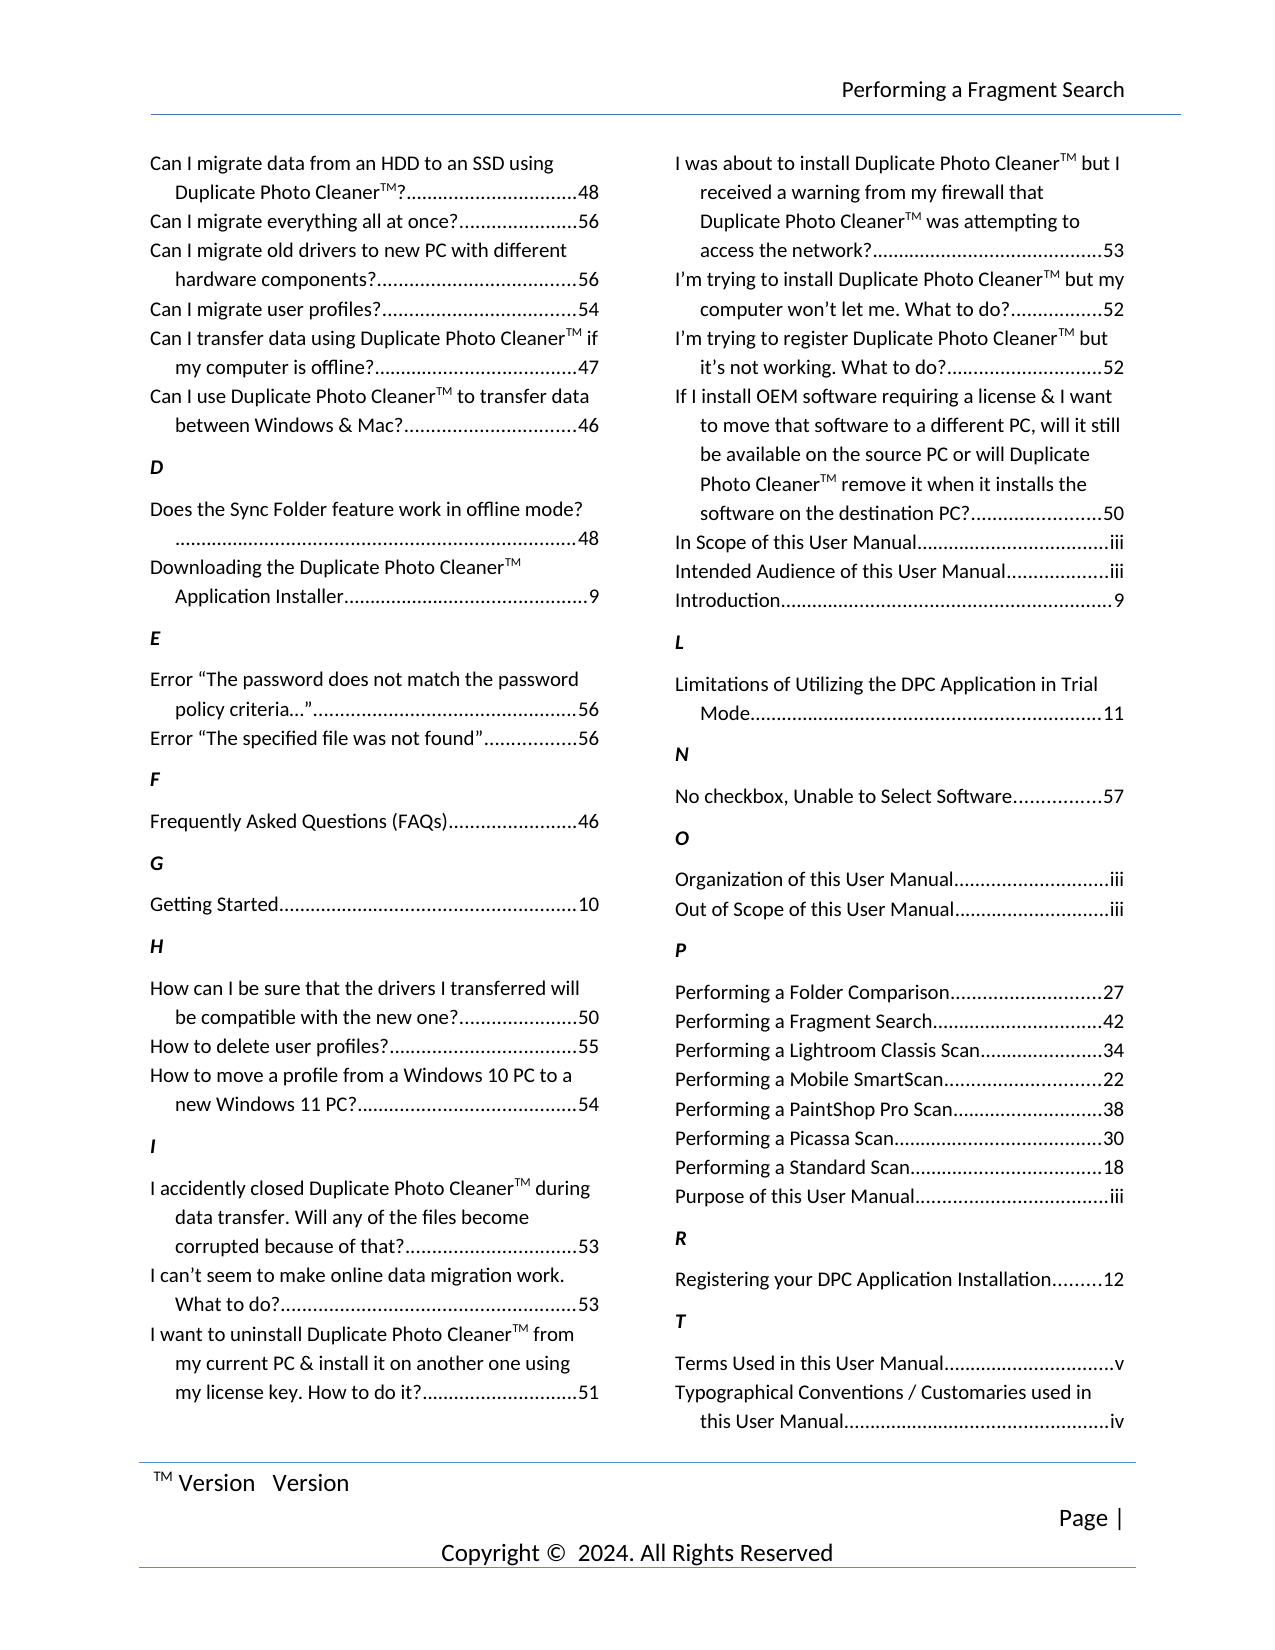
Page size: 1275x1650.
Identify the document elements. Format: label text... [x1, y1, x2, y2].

subtitle L [675, 629, 1125, 654]
text Registering your DPC Application Installation 12 [675, 1267, 1125, 1292]
text I was about to install Duplicate Photo CleanerTM but I received a warning from my firewall that Duplicate Photo CleanerTM was attempting to access the network? 53 [675, 150, 1125, 263]
text Frequently Asked Questions (FAQs) 46 [150, 808, 600, 834]
subtitle D [150, 454, 600, 479]
text Performing a PaintShop Pro Scan 38 [675, 1096, 1125, 1121]
subtitle R [675, 1225, 1125, 1250]
text How to delete user profiles? 55 [150, 1033, 600, 1059]
text Organization of this User Manual iii [675, 867, 1125, 892]
text Introduction 9 [675, 587, 1125, 613]
text Out of Scope of this User Manual iii [675, 896, 1125, 921]
text Can I migrate user profiles? 54 [150, 296, 600, 321]
subtitle E [150, 625, 600, 650]
text No checkbox, Unable to Select Software 57 [675, 783, 1125, 809]
text Performing a Folder Comparison 27 [675, 979, 1125, 1004]
text Purpose of this User Manual iii [675, 1183, 1125, 1209]
subtitle H [150, 933, 600, 959]
subtitle F [150, 767, 600, 792]
text Does the Sync Folder feature work in offline mode? 48 [150, 496, 600, 550]
text Intended Audience of this User Manual iii [675, 558, 1125, 584]
text Performing a Lightroom Classis Scan 34 [675, 1037, 1125, 1063]
subtitle O [675, 825, 1125, 850]
text Performing a Picassa Scan 30 [675, 1125, 1125, 1150]
text How can I be sure that the drivers I transferred will be compatible with the new one? 50 [150, 975, 600, 1029]
text If I install OEM software requiring a license & I want to move that software to a different PC, will it still be available on the source PC or will Duplicate Photo CleanerTM remove it when it installs the software on the destination PC? 50 [675, 383, 1125, 525]
text Performing a Fragment Search 42 [675, 1008, 1125, 1034]
text How to move a profile from a Windows 10 PC to a new Windows 11 PC? 54 [150, 1062, 600, 1117]
text Error “The password does not match the password policy criteria…” 56 [150, 667, 600, 721]
text In Scope of this User Manual iii [675, 529, 1125, 554]
text Limitations of Utilizing the DPC Application in Trial Mode 11 [675, 671, 1125, 725]
text Downloading the Duplicate Photo CleanerTM Application Installer 9 [150, 554, 600, 609]
subtitle G [150, 850, 600, 875]
text Can I use Duplicate Photo CleanerTM to transfer data between Windows & Mac? 46 [150, 383, 600, 438]
text Performing a Standard Scan 18 [675, 1154, 1125, 1179]
text Can I migrate everything all at once? 56 [150, 208, 600, 234]
text Can I migrate old drivers to new PC with different hardware components? 56 [150, 237, 600, 292]
text I accidently closed Duplicate Photo CleanerTM during data transfer. Will any of the files become corrupted because of that? 53 [150, 1175, 600, 1259]
text I’m trying to register Duplicate Photo CleanerTM but it’s not working. What to do? 52 [675, 325, 1125, 379]
subtitle P [675, 937, 1125, 963]
text Performing a Mobile SmartScan 22 [675, 1067, 1125, 1092]
subtitle I [150, 1133, 600, 1159]
text Can I migrate data from an HDD to an SSD using Duplicate Photo CleanerTM? 48 [150, 150, 600, 204]
text Getting Started 10 [150, 892, 600, 917]
text I can’t seem to make online data migration work. What to do? 53 [150, 1262, 600, 1317]
text I want to uninstall Duplicate Photo CleanerTM from my current PC & install it on another one using my license key. How to do it? 51 [150, 1321, 600, 1404]
text Error “The specified file was not found” 56 [150, 725, 600, 750]
subtitle N [675, 742, 1125, 767]
text Can I transfer data using Duplicate Photo CleanerTM if my computer is offline? 47 [150, 325, 600, 379]
subtitle T [675, 1308, 1125, 1334]
text Typographical Conventions / Customaries used in this User Manual iv [675, 1379, 1125, 1434]
text I’m trying to install Duplicate Photo CleanerTM but my computer won’t let me. What to do? 52 [675, 267, 1125, 321]
text Terms Used in this User Manual v [675, 1350, 1125, 1375]
